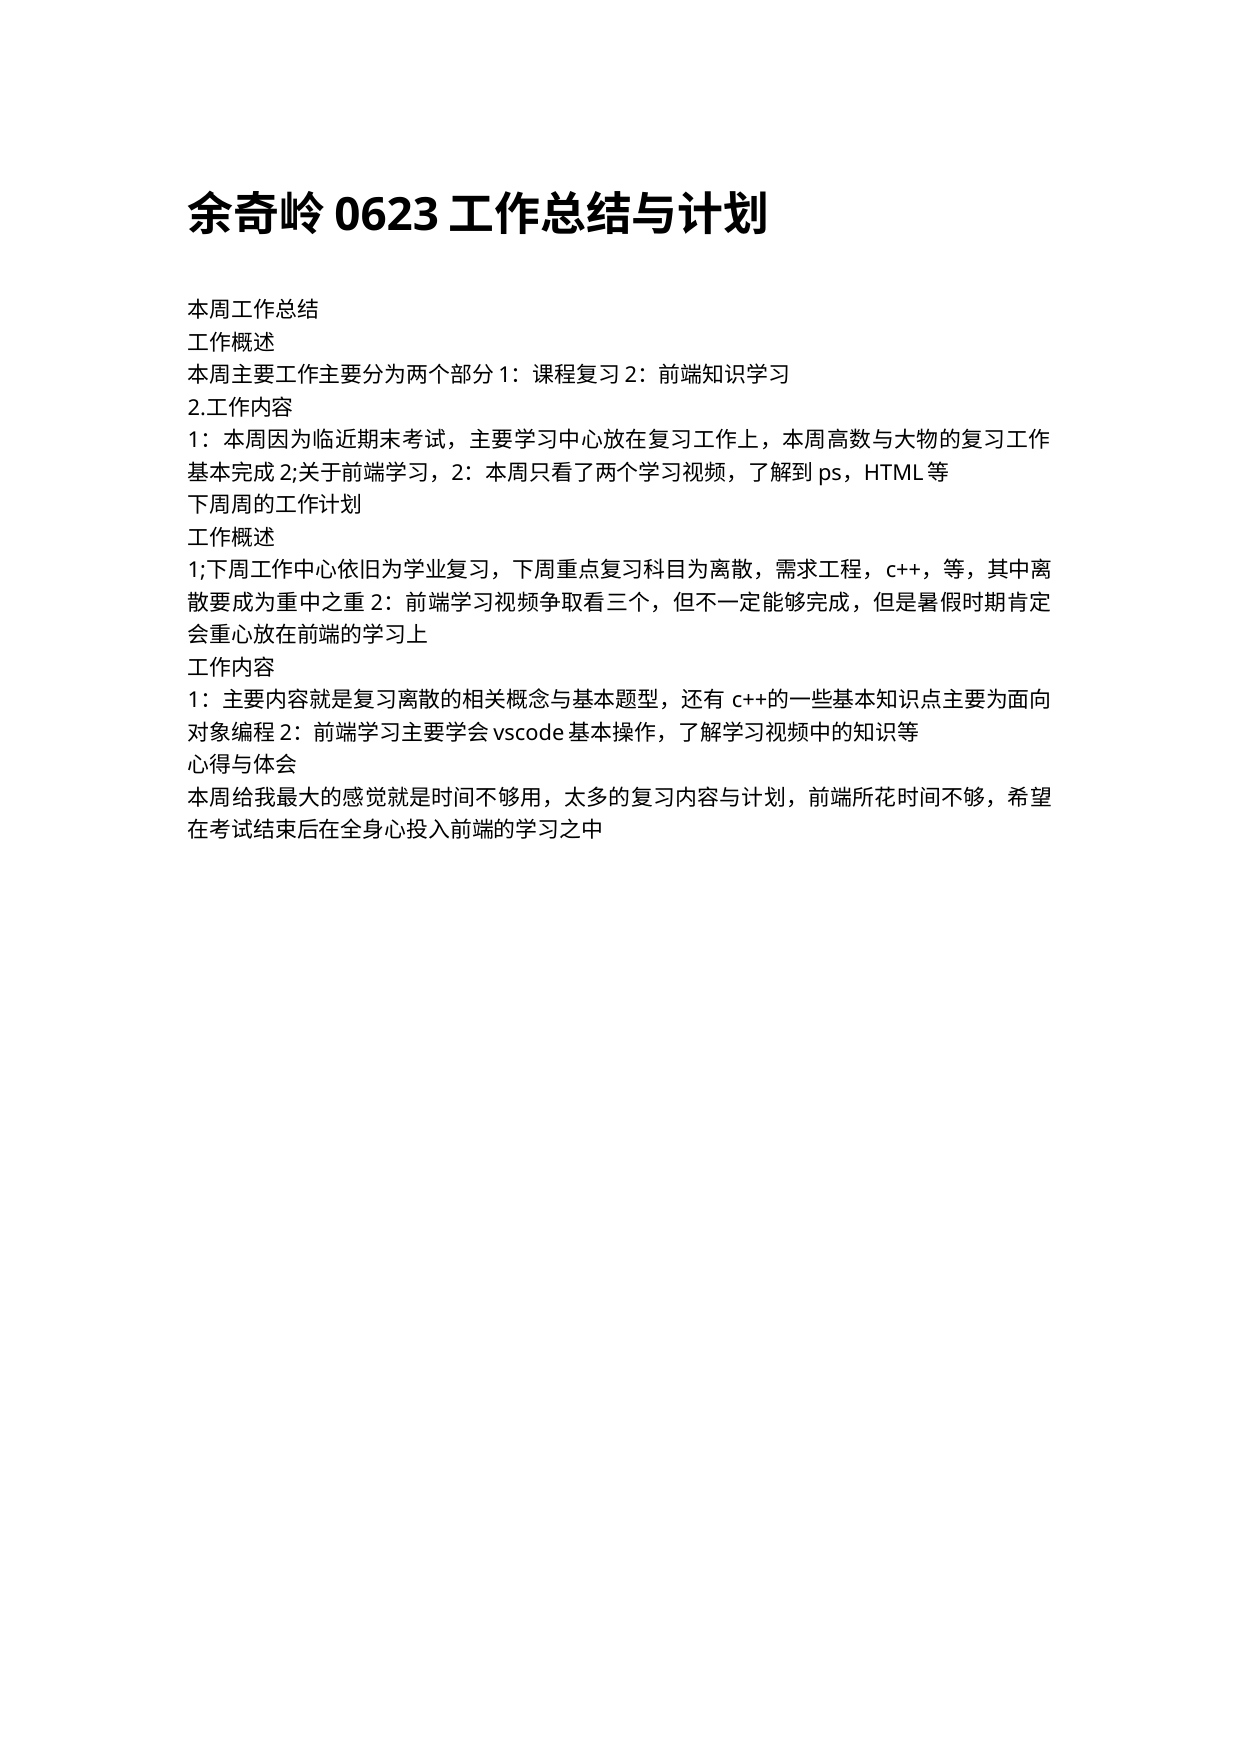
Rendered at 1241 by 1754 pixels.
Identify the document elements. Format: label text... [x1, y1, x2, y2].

text 心得与体会 本周给我最大的感觉就是时间不够用，太多的复习内容与计划，前端所花时间不够，希望在考试结束后在全身心投入前端的学习之中 [187, 747, 1053, 844]
text 余奇岭0623工作总结与计划 本周工作总结 工作概述 本周主要工作主要分为两个部分1：课程复习2：前端知识学习 2.工作内容 1：本周因为临近期末考试，主要学习中心放在复习工作上，本周高数与大物的复习工作基本完成2;关于前端学习，2：本周只看了两个学习视频，了解到ps，HTML等 [187, 162, 1053, 487]
text 下周周的工作计划 工作概述 1;下周工作中心依旧为学业复习，下周重点复习科目为离散，需求工程，c++，等，其中离散要成为重中之重2：前端学习视频争取看三个，但不一定能够完成，但是暑假时期肯定会重心放在前端的学习上 工作内容 1：主要内容就是复习离散的相关概念与基本题型，还有c++的一些基本知识点主要为面向对象编程2：前端学习主要学会vscode基本操作，了解学习视频中的知识等 [187, 487, 1053, 747]
